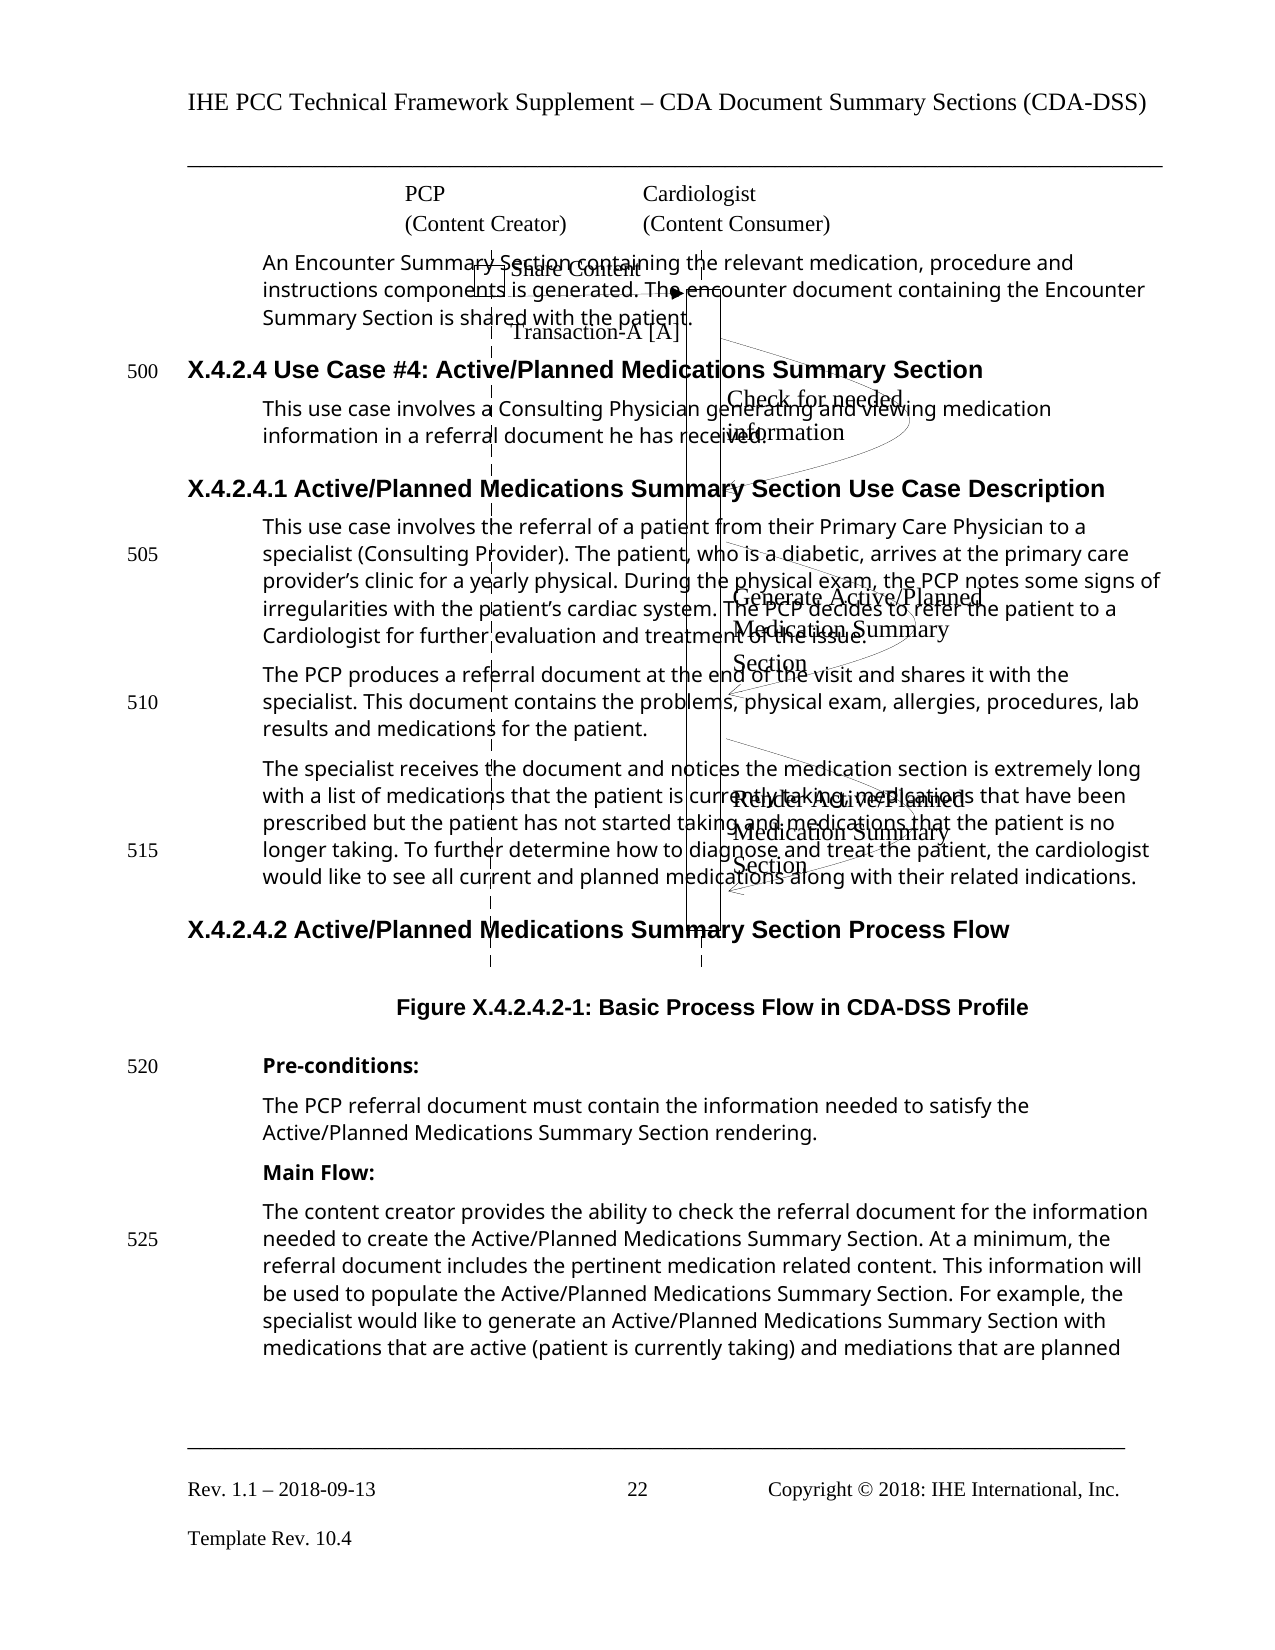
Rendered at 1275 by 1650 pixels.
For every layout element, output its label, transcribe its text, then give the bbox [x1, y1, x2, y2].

subtitle X.4.2.4.2 Active/Planned Medications Summary Section Process Flow [187, 915, 1162, 944]
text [262, 1198, 1162, 1361]
title Figure X.4.2.4.2-1: Basic Process Flow in CDA-DSS Profile [262, 994, 1162, 1021]
text The specialist receives the document and notices the medication section is extremely long with a list of medications that the patient is currently taking, medications that have been prescribed but the patient has not started taking and medications that the patient is no longer taking. To further determine how to diagnose and treat the patient, the cardiologist would like to see all current and planned medications along with their related indications. [262, 755, 1162, 890]
text Pre-conditions: [262, 1052, 1162, 1079]
text This use case involves the referral of a patient from their Primary Care Physician to a specialist (Consulting Provider). The patient, who is a diabetic, arrives at the primary care provider’s clinic for a yearly physical. During the physical exam, the PCP notes some signs of irregularities with the patient’s cardiac system. The PCP decides to refer the patient to a Cardiologist for further evaluation and treatment of the issue. [262, 513, 1162, 648]
text The PCP referral document must contain the information needed to satisfy the Active/Planned Medications Summary Section rendering. [262, 1092, 1162, 1146]
text This use case involves a Consulting Physician generating and viewing medication information in a referral document he has received. [262, 394, 1162, 449]
subtitle X.4.2.4 Use Case #4: Active/Planned Medications Summary Section [187, 355, 1162, 384]
text The PCP produces a referral document at the end of the visit and shares it with the specialist. This document contains the problems, physical exam, allergies, procedures, lab results and medications for the patient. [262, 661, 1162, 742]
text Main Flow: [262, 1158, 1162, 1186]
subtitle X.4.2.4.1 Active/Planned Medications Summary Section Use Case Description [187, 474, 1162, 502]
text An Encounter Summary Section containing the relevant medication, procedure and instructions components is generated. The encounter document containing the Encounter Summary Section is shared with the patient. [262, 249, 1162, 330]
